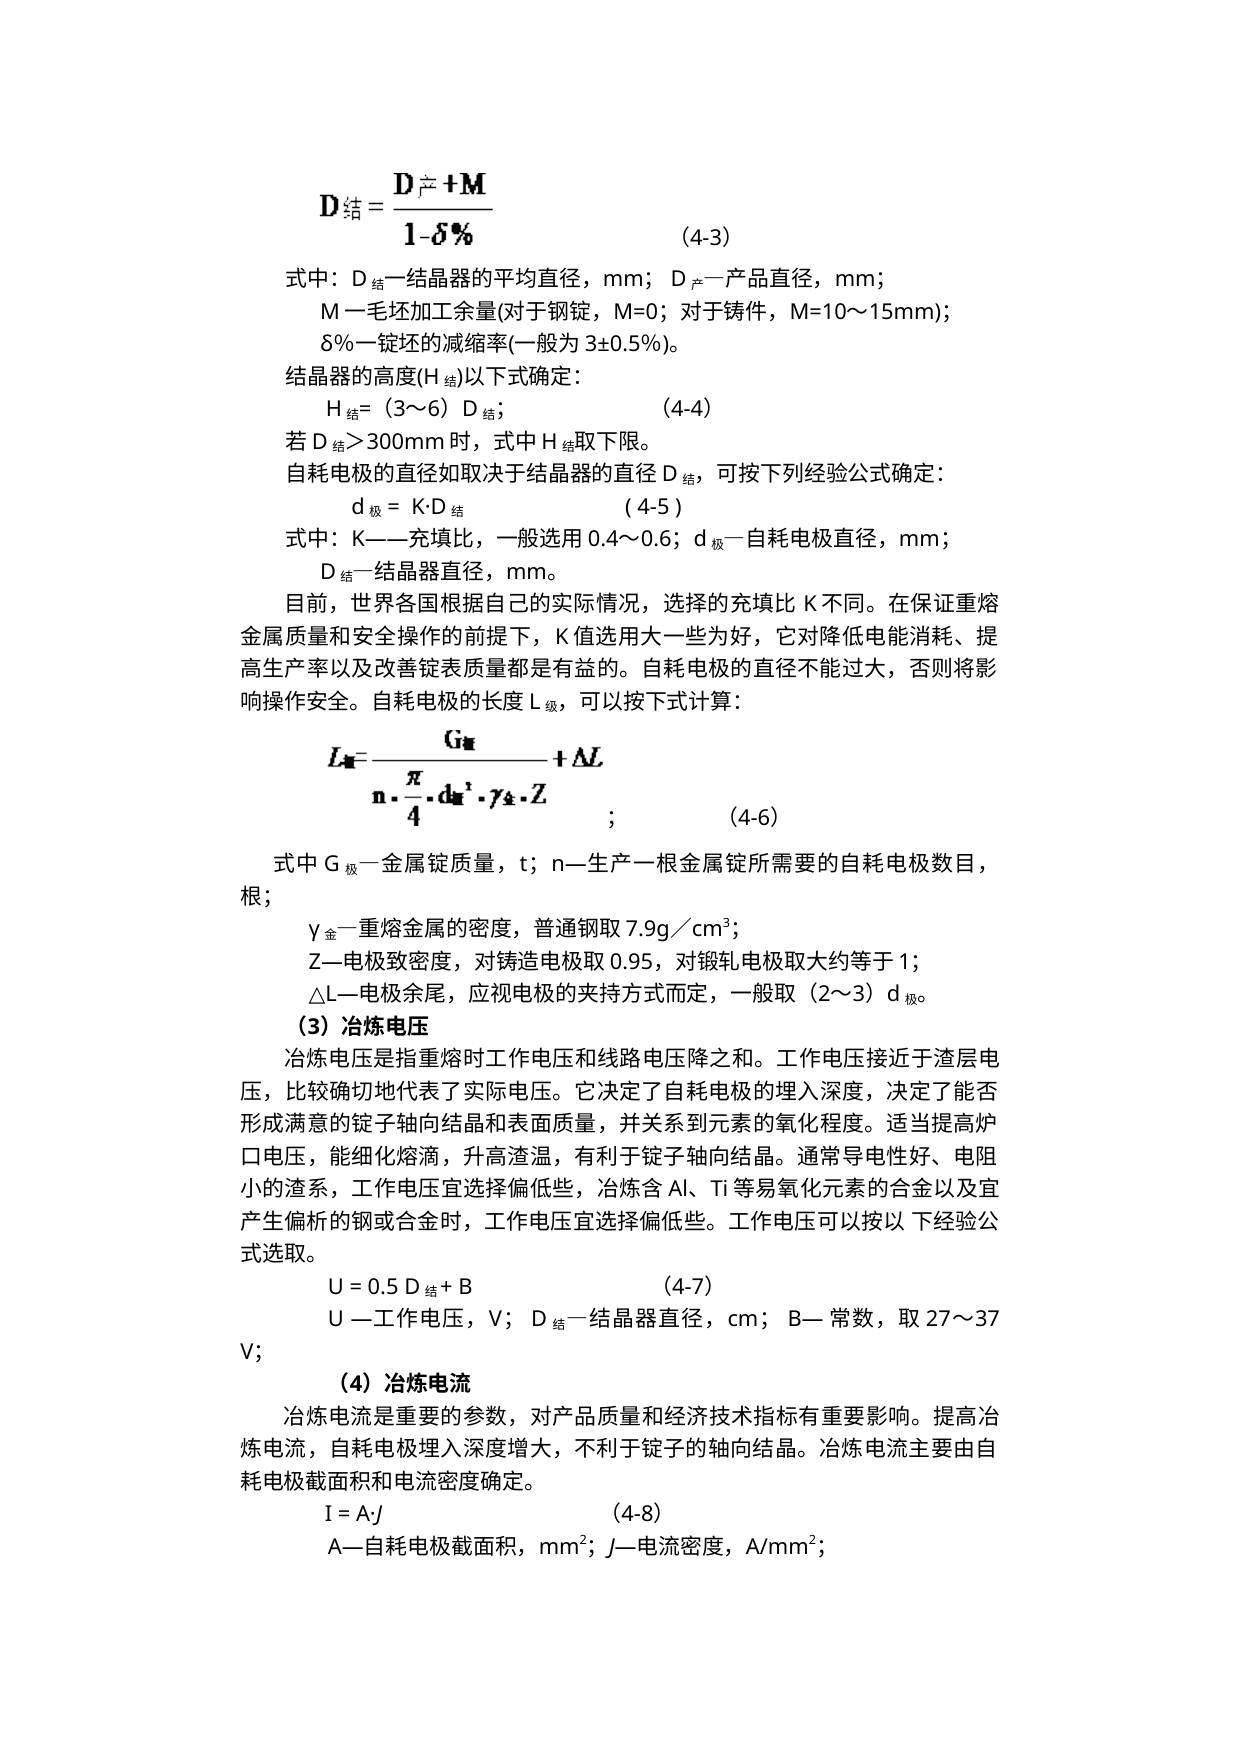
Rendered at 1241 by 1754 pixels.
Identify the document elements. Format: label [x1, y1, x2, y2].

picture [327, 730, 603, 826]
table_cell [240, 162, 1000, 1561]
picture [319, 173, 493, 245]
